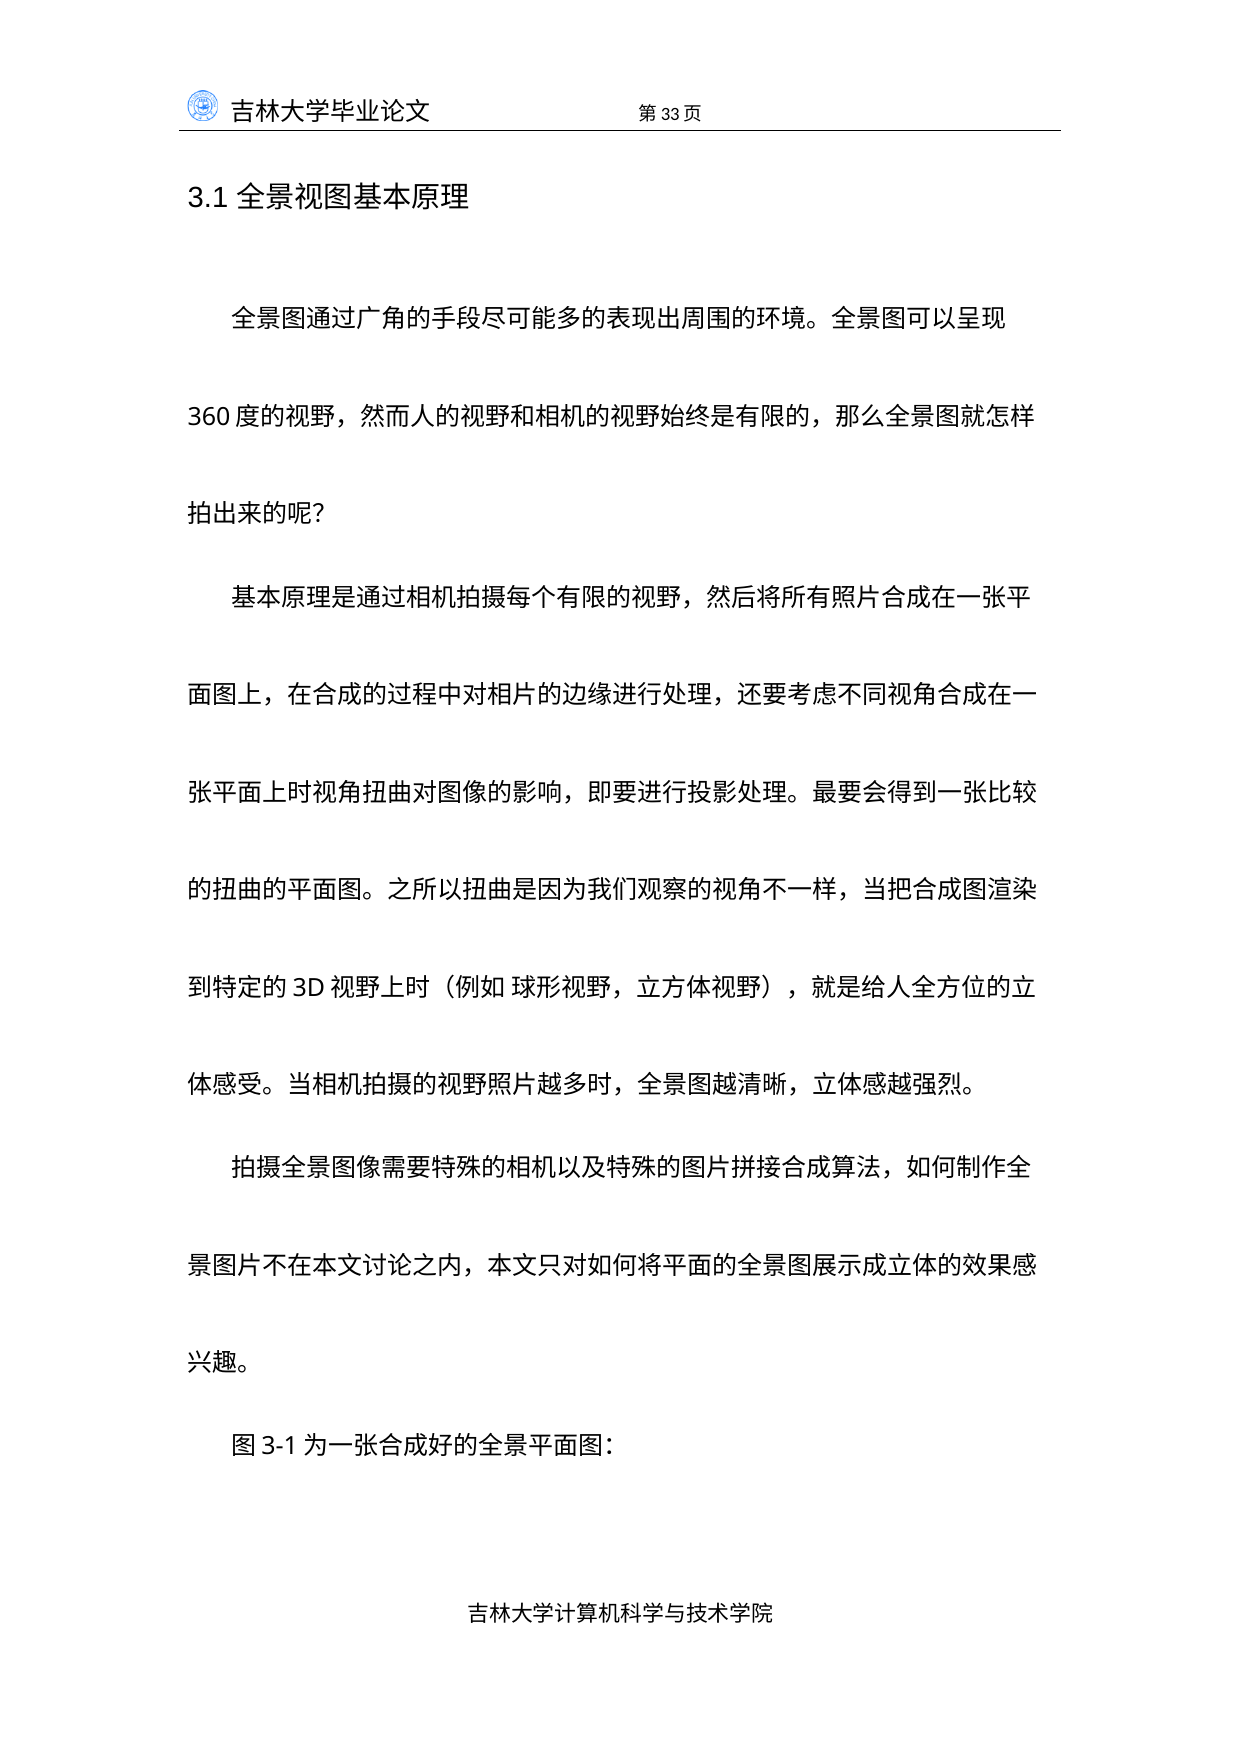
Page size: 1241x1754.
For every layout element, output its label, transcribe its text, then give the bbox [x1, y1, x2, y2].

list 全景图通过广角的手段尽可能多的表现出周围的环境。全景图可以呈现360度的视野，然而人的视野和相机的视野始终是有限的，那么全景图就怎样拍出来的呢？ [187, 284, 1053, 544]
subtitle 3.1 全景视图基本原理 [187, 162, 1053, 227]
list 拍摄全景图像需要特殊的相机以及特殊的图片拼接合成算法，如何制作全景图片不在本文讨论之内，本文只对如何将平面的全景图展示成立体的效果感兴趣。 [187, 1133, 1053, 1393]
list 图3-1为一张合成好的全景平面图： [187, 1411, 1053, 1476]
picture [187, 90, 218, 121]
list 基本原理是通过相机拍摄每个有限的视野，然后将所有照片合成在一张平面图上，在合成的过程中对相片的边缘进行处理，还要考虑不同视角合成在一张平面上时视角扭曲对图像的影响，即要进行投影处理。最要会得到一张比较的扭曲的平面图。之所以扭曲是因为我们观察的视角不一样，当把合成图渲染到特定的3D视野上时（例如 球形视野，立方体视野），就是给人全方位的立体感受。当相机拍摄的视野照片越多时，全景图越清晰，立体感越强烈。 [187, 563, 1053, 1115]
